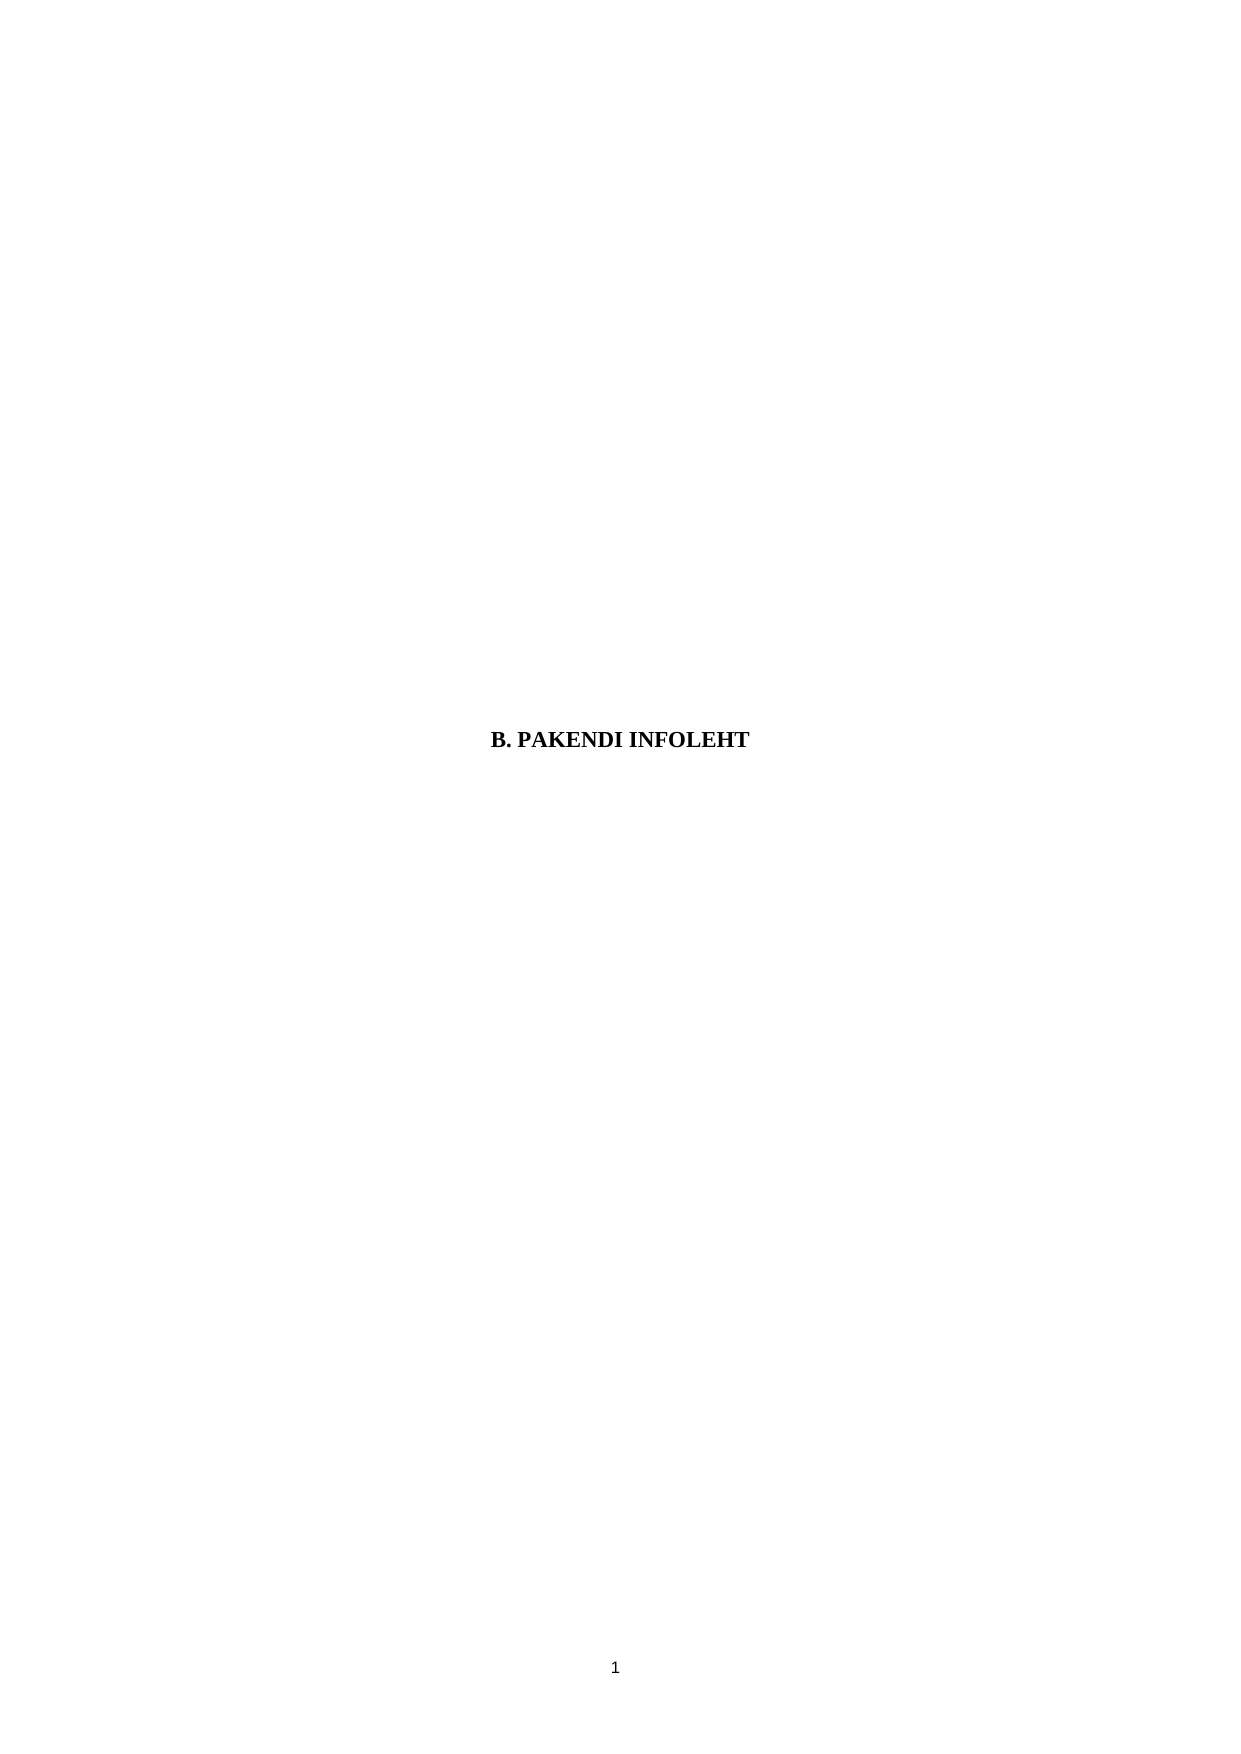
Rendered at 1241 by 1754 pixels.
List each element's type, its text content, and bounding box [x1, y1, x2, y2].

subtitle B. PAKENDI INFOLEHT [148, 726, 1093, 752]
